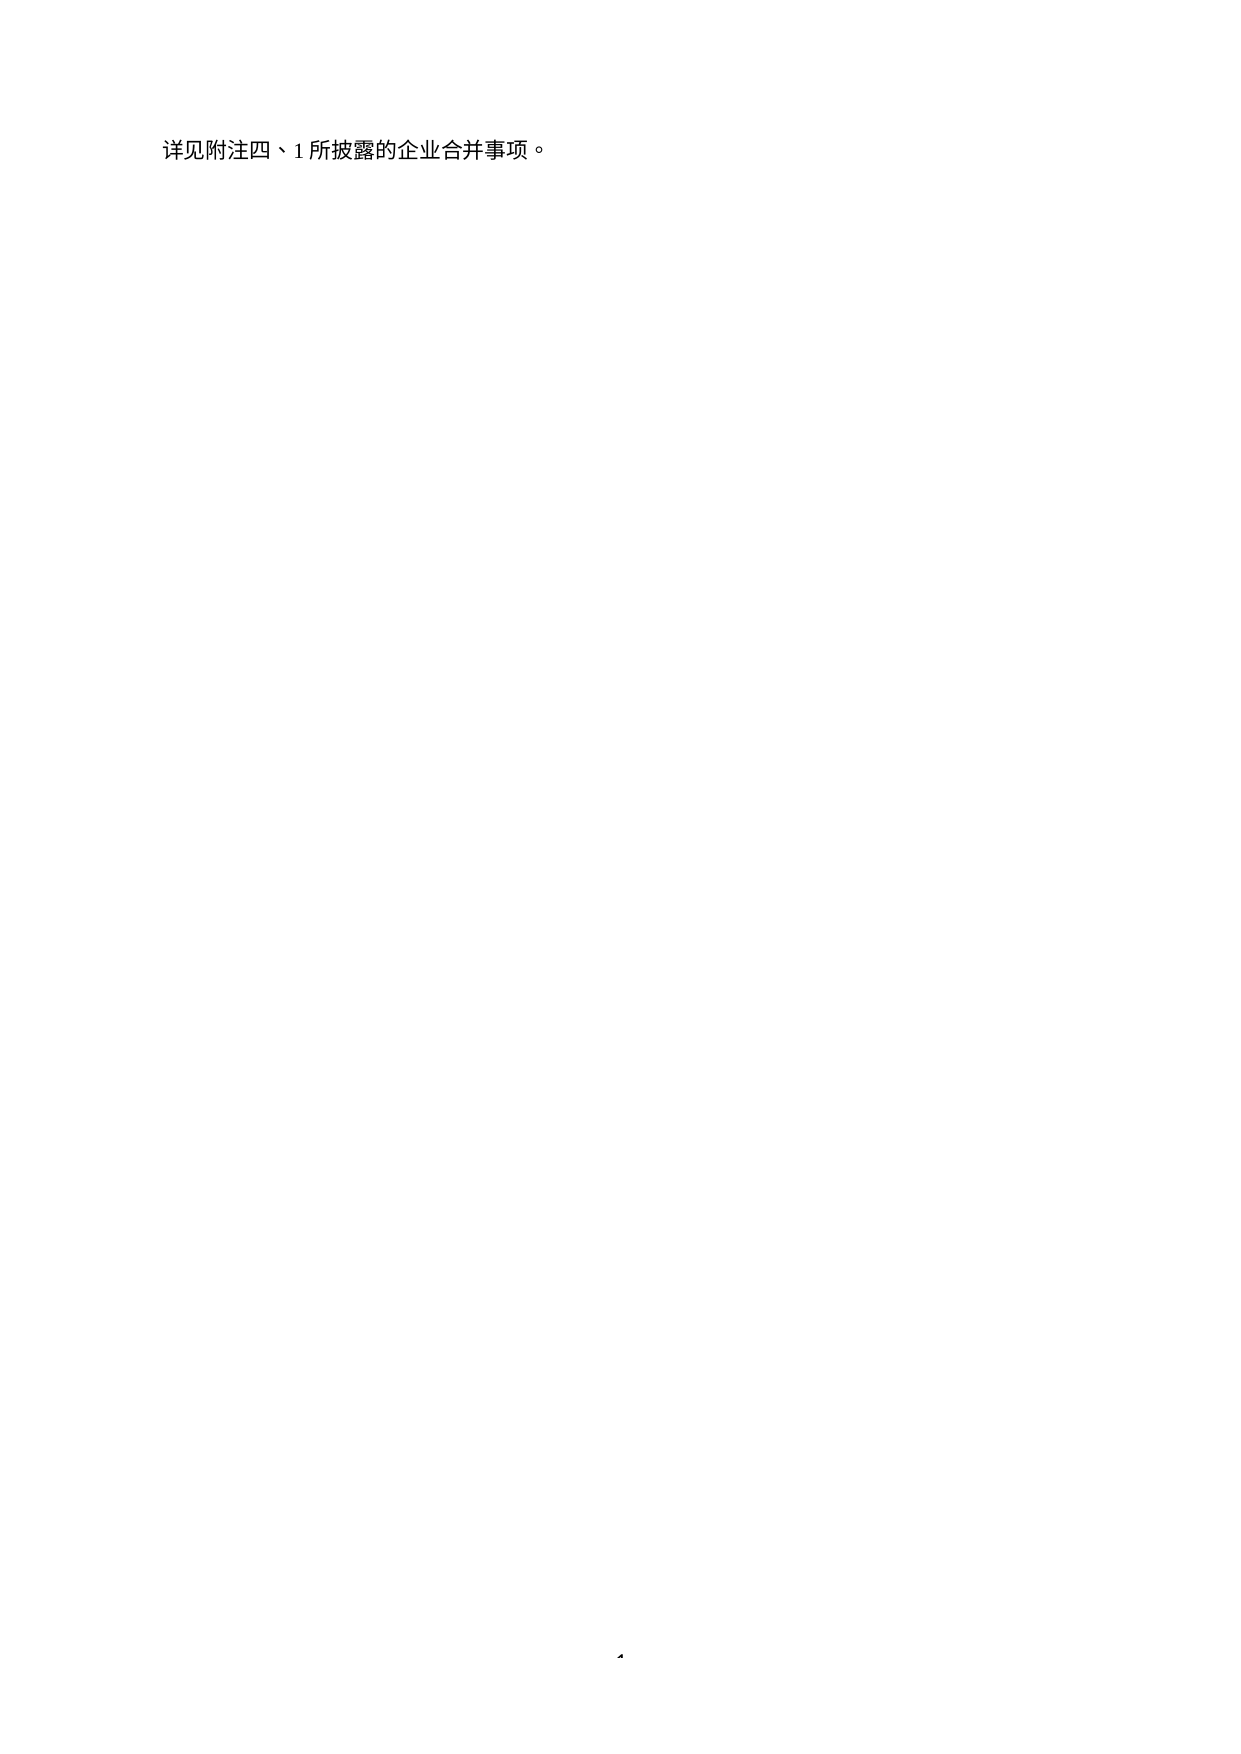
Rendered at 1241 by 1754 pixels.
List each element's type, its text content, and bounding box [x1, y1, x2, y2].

text 详见附注四、1 所披露的企业合并事项。 [162, 135, 1136, 165]
